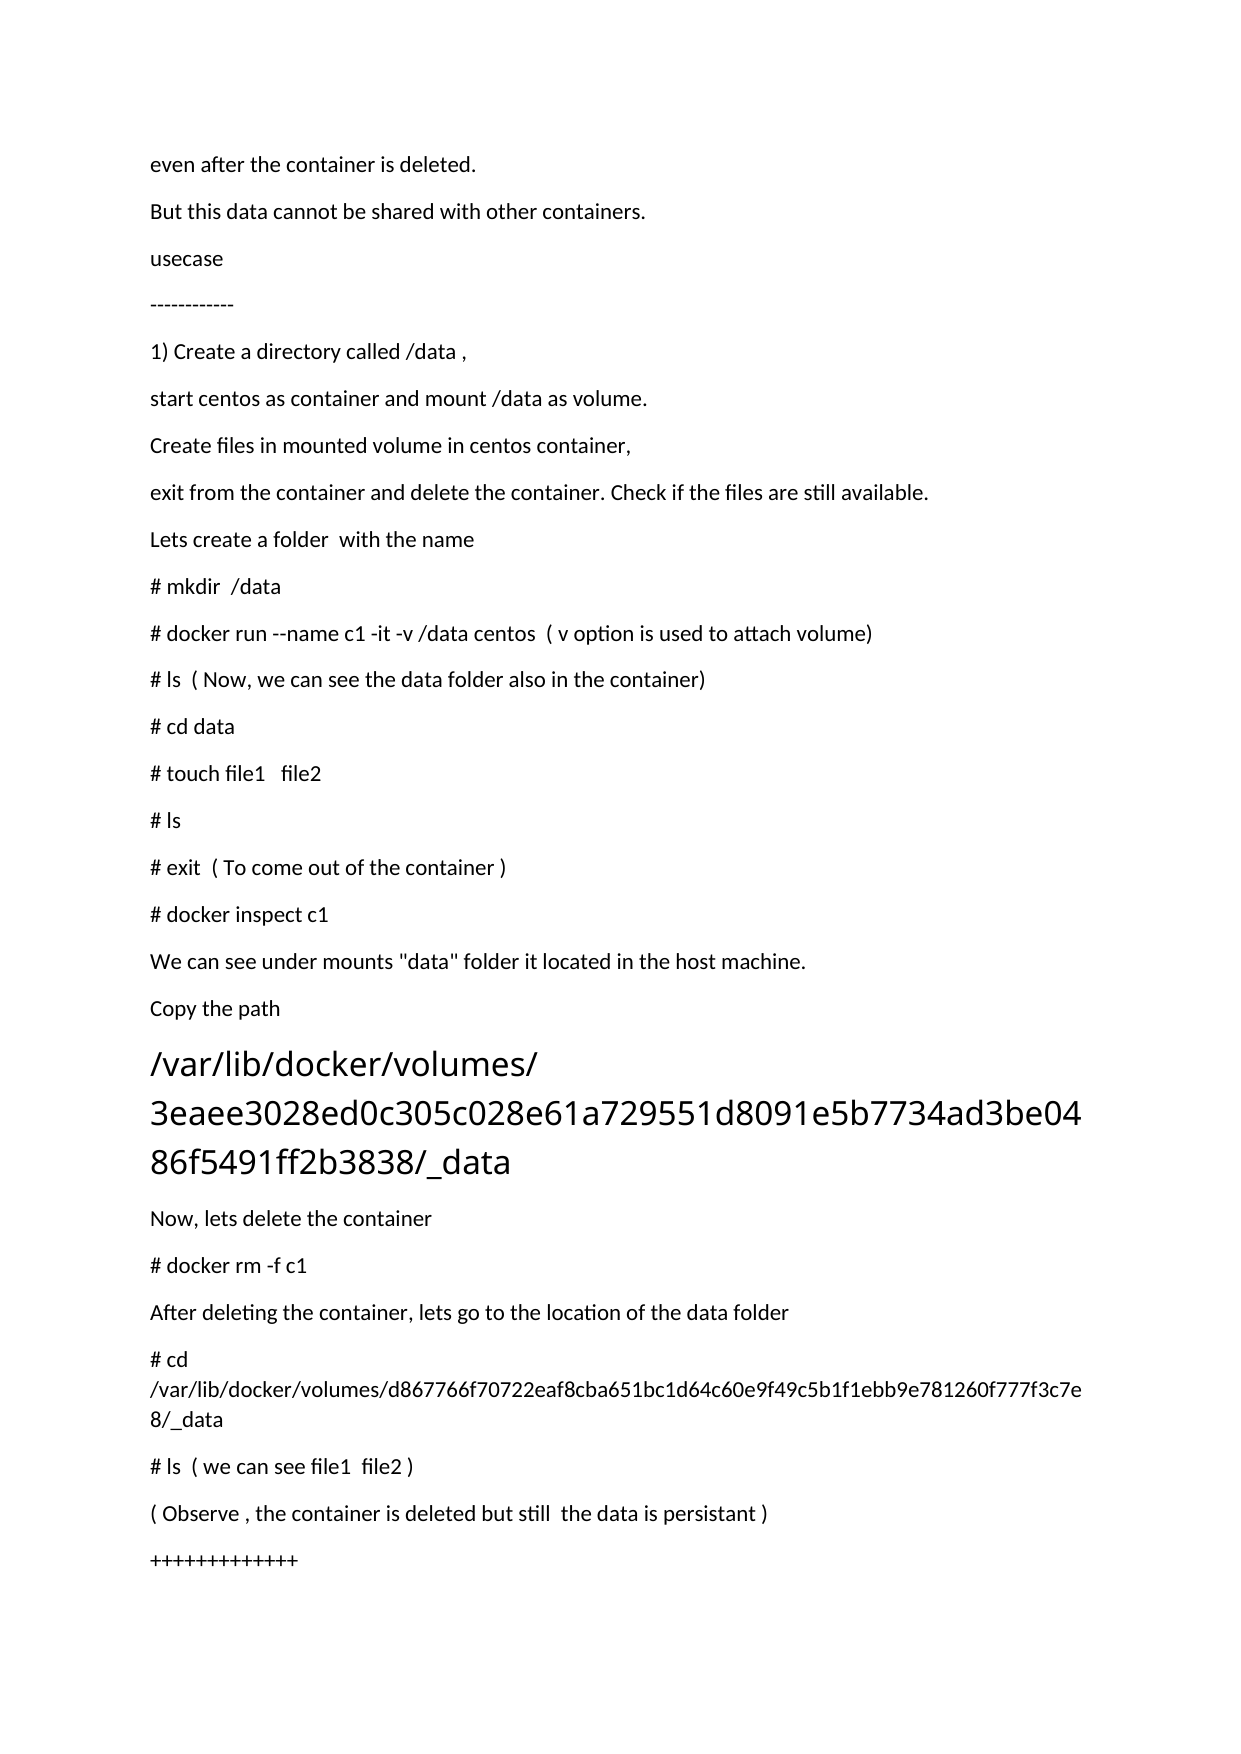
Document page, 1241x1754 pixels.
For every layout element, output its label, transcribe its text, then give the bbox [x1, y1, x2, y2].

text We can see under mounts "data" folder it located in the host machine. [150, 947, 1090, 975]
text Copy the path [150, 994, 1090, 1022]
text After deleting the container, lets go to the location of the data folder [150, 1298, 1090, 1326]
text Lets create a folder with the name [150, 525, 1090, 553]
text Now, lets delete the container [150, 1204, 1090, 1232]
text # cd /var/lib/docker/volumes/d867766f70722eaf8cba651bc1d64c60e9f49c5b1f1ebb9e781260f777f3c7e8/_data [150, 1345, 1090, 1433]
text /var/lib/docker/volumes/3eaee3028ed0c305c028e61a729551d8091e5b7734ad3be0486f5491ff2b3838/_data [150, 1041, 1090, 1184]
text # touch file1 file2 [150, 759, 1090, 787]
text 1) Create a directory called /data , [150, 337, 1090, 366]
text # docker rm -f c1 [150, 1251, 1090, 1279]
text # cd data [150, 712, 1090, 741]
text # ls [150, 806, 1090, 834]
text even after the container is deleted. [150, 150, 1090, 178]
text # docker inspect c1 [150, 900, 1090, 928]
text usecase [150, 244, 1090, 272]
text # ls ( Now, we can see the data folder also in the container) [150, 666, 1090, 694]
text But this data cannot be shared with other containers. [150, 197, 1090, 225]
text # docker run --name c1 -it -v /data centos ( v option is used to attach volume) [150, 619, 1090, 647]
text # exit ( To come out of the container ) [150, 853, 1090, 881]
text # mkdir /data [150, 572, 1090, 600]
text ------------ [150, 291, 1090, 319]
text ( Observe , the container is deleted but still the data is persistant ) [150, 1499, 1090, 1527]
text Create files in mounted volume in centos container, [150, 431, 1090, 459]
text start centos as container and mount /data as volume. [150, 384, 1090, 412]
text +++++++++++++ [150, 1546, 1090, 1574]
text exit from the container and delete the container. Check if the files are still available. [150, 478, 1090, 506]
text # ls ( we can see file1 file2 ) [150, 1452, 1090, 1480]
